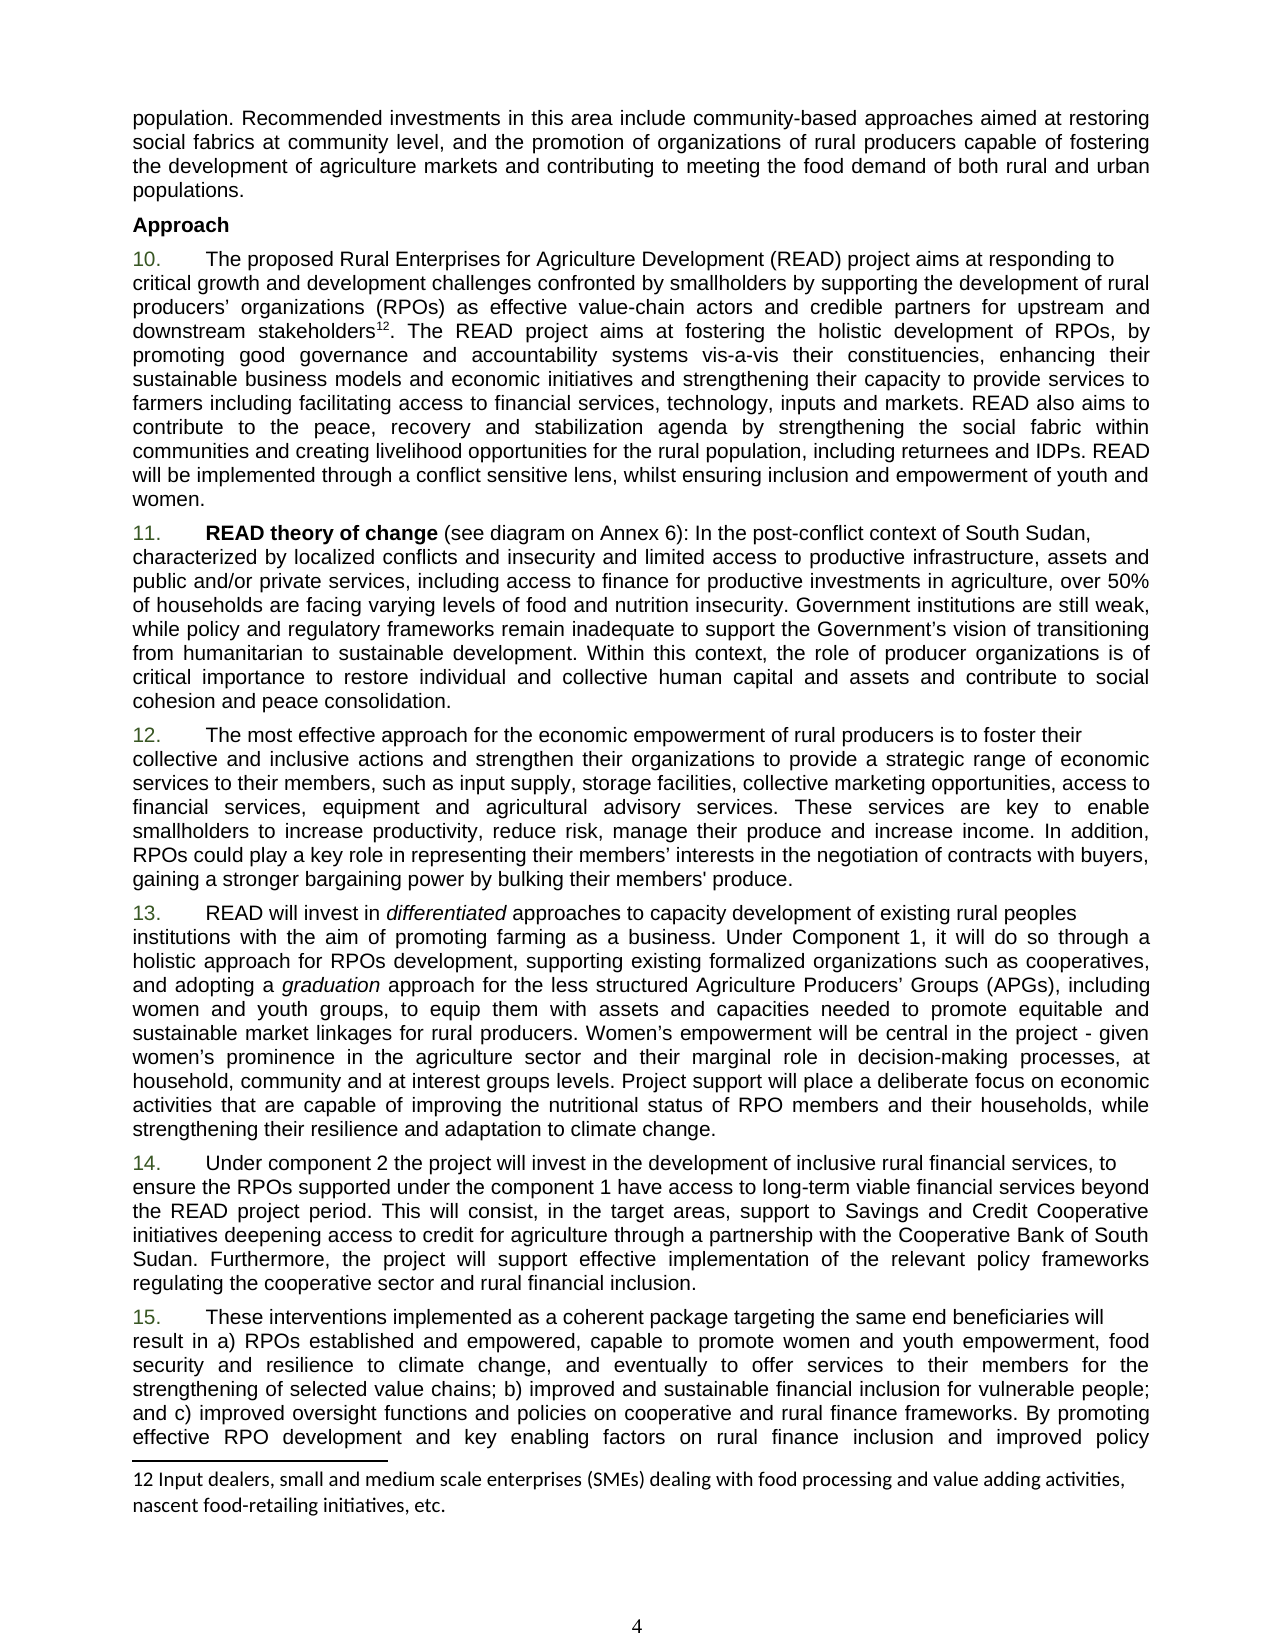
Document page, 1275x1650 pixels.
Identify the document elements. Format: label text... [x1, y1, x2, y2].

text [132, 1329, 1151, 1449]
text humanitarian aid to a development growth path, identifies the following priority areas of intervention: (i) investments in social and human capital through community-based approaches ; (ii) strengthening farmer organizations to enable access to technology, inputs and markets; (iii) pursuing territorial approaches to consolidate social and environmental dimensions and contribute to peace; (iv) promote opportunities to support development of a nascent private sector; and (v) restoring human and institutional capacities at various levels. The report highlights the importance of promoting an inclusive path of development for the rural population. Recommended investments in this area include community-based approaches aimed at restoring social fabrics at community level, and the promotion of organizations of rural producers capable of fostering the development of agriculture markets and contributing to meeting the food demand of both rural and urban populations. [132, 106, 1151, 202]
list The proposed Rural Enterprises for Agriculture Development (READ) project aims at responding to [132, 247, 1151, 271]
list The most effective approach for the economic empowerment of rural producers is to foster their [132, 723, 1151, 747]
text Approach [132, 212, 1151, 236]
list READ theory of change (see diagram on Annex 6): In the post-conflict context of South Sudan, [132, 521, 1151, 545]
text ensure the RPOs supported under the component 1 have access to long-term viable financial services beyond the READ project period. This will consist, in the target areas, support to Savings and Credit Cooperative initiatives deepening access to credit for agriculture through a partnership with the Cooperative Bank of South Sudan. Furthermore, the project will support effective implementation of the relevant policy frameworks regulating the cooperative sector and rural financial inclusion. [132, 1175, 1151, 1295]
text collective and inclusive actions and strengthen their organizations to provide a strategic range of economic services to their members, such as input supply, storage facilities, collective marketing opportunities, access to financial services, equipment and agricultural advisory services. These services are key to enable smallholders to increase productivity, reduce risk, manage their produce and increase income. In addition, RPOs could play a key role in representing their members’ interests in the negotiation of contracts with buyers, gaining a stronger bargaining power by bulking their members' produce. [132, 747, 1151, 891]
list READ will invest in differentiated approaches to capacity development of existing rural peoples [132, 901, 1151, 925]
list Under component 2 the project will invest in the development of inclusive rural financial services, to [132, 1151, 1151, 1175]
list These interventions implemented as a coherent package targeting the same end beneficiaries will [132, 1305, 1151, 1329]
text critical growth and development challenges confronted by smallholders by supporting the development of rural producers’ organizations (RPOs) as effective value-chain actors and credible partners for upstream and downstream stakeholders. The READ project aims at fostering the holistic development of RPOs, by promoting good governance and accountability systems vis-a-vis their constituencies, enhancing their sustainable business models and economic initiatives and strengthening their capacity to provide services to farmers including facilitating access to financial services, technology, inputs and markets. READ also aims to contribute to the peace, recovery and stabilization agenda by strengthening the social fabric within communities and creating livelihood opportunities for the rural population, including returnees and IDPs. READ will be implemented through a conflict sensitive lens, whilst ensuring inclusion and empowerment of youth and women. [132, 271, 1151, 510]
text institutions with the aim of promoting farming as a business. Under Component 1, it will do so through a holistic approach for RPOs development, supporting existing formalized organizations such as cooperatives, and adopting a graduation approach for the less structured Agriculture Producers’ Groups (APGs), including women and youth groups, to equip them with assets and capacities needed to promote equitable and sustainable market linkages for rural producers. Women’s empowerment will be central in the project - given women’s prominence in the agriculture sector and their marginal role in decision-making processes, at household, community and at interest groups levels. Project support will place a deliberate focus on economic activities that are capable of improving the nutritional status of RPO members and their households, while strengthening their resilience and adaptation to climate change. [132, 925, 1151, 1141]
text characterized by localized conflicts and insecurity and limited access to productive infrastructure, assets and public and/or private services, including access to finance for productive investments in agriculture, over 50% of households are facing varying levels of food and nutrition insecurity. Government institutions are still weak, while policy and regulatory frameworks remain inadequate to support the Government’s vision of transitioning from humanitarian to sustainable development. Within this context, the role of producer organizations is of critical importance to restore individual and collective human capital and assets and contribute to social cohesion and peace consolidation. [132, 545, 1151, 712]
